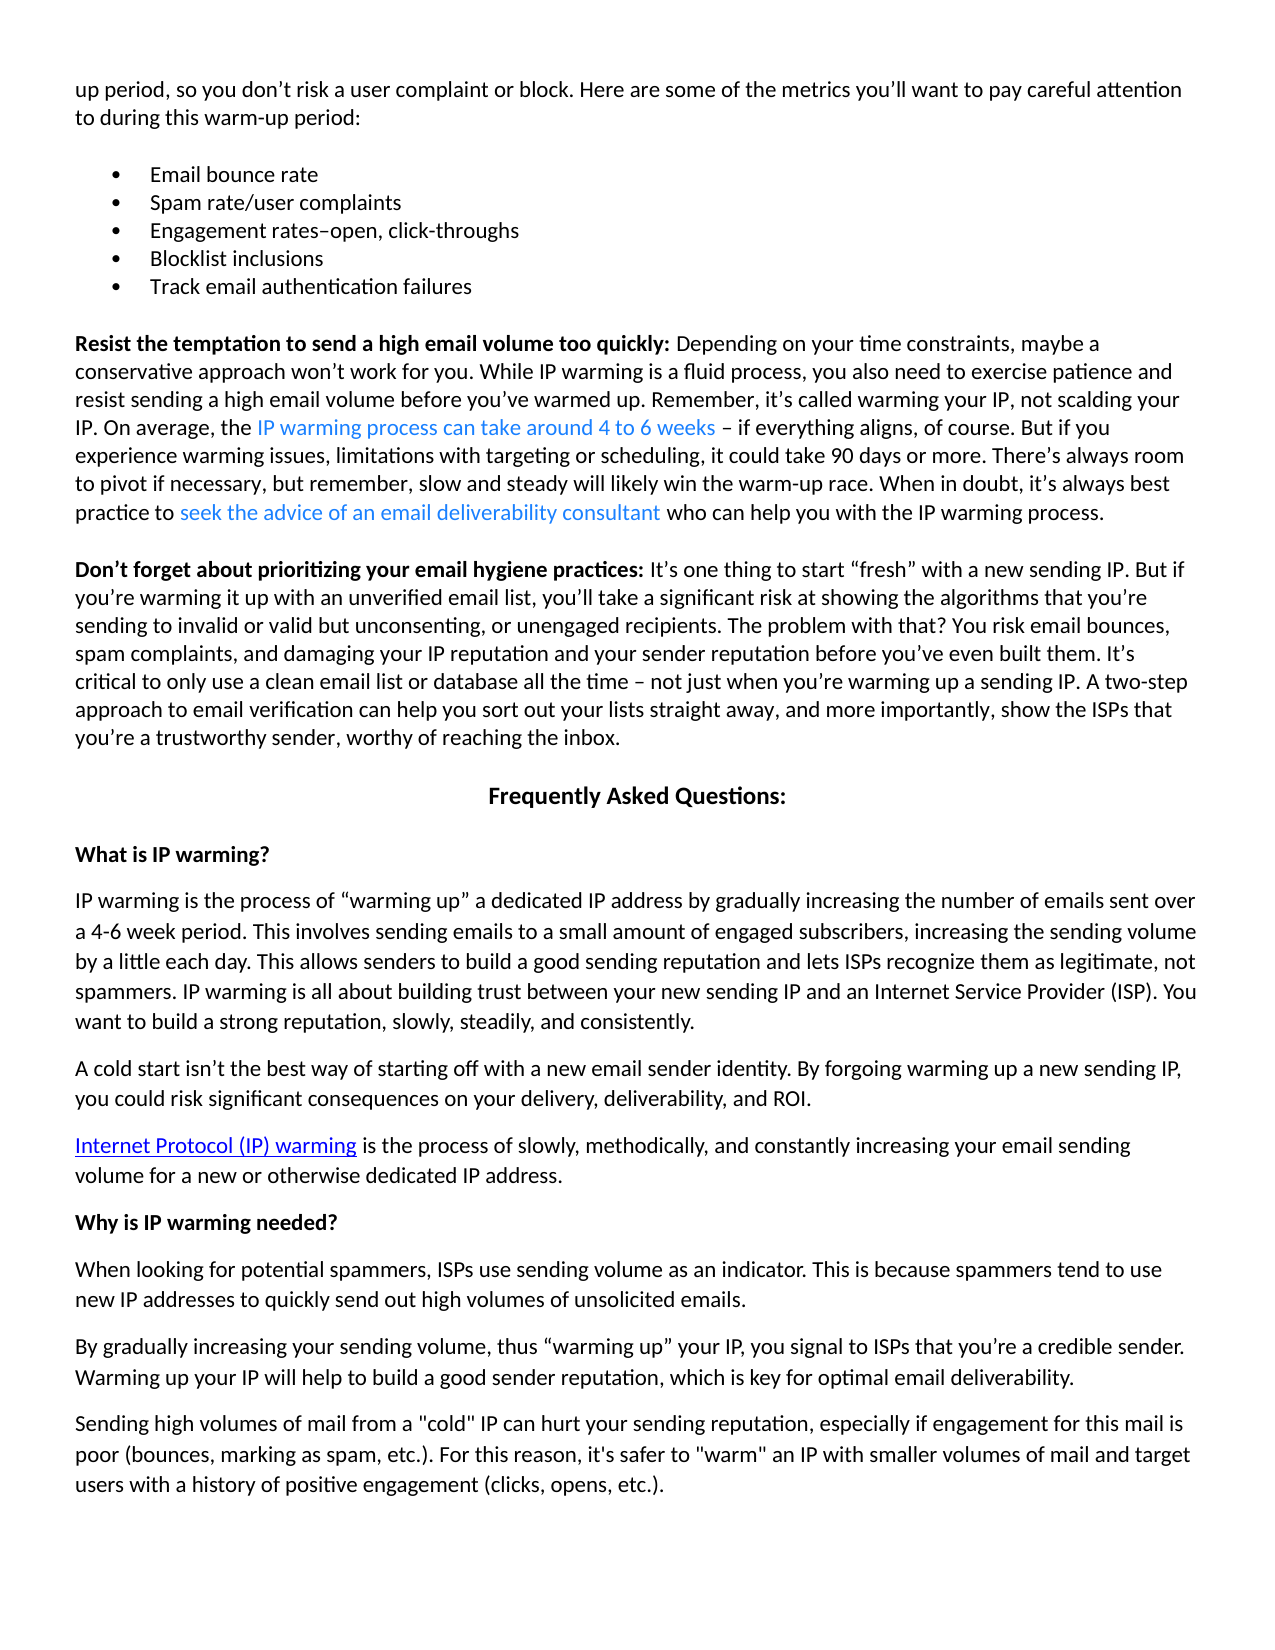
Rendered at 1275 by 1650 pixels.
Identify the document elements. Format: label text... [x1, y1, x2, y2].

list Engagement rates–open, click-throughs [112, 216, 1200, 244]
text Frequently Asked Questions: [75, 780, 1200, 811]
list Track email authentication failures [112, 272, 1200, 300]
text IP warming is the process of “warming up” a dedicated IP address by gradually increasing the number of emails sent over a 4-6 week period. This involves sending emails to a small amount of engaged subscribers, increasing the sending volume by a little each day. This allows senders to build a good sending reputation and lets ISPs recognize them as legitimate, not spammers. IP warming is all about building trust between your new sending IP and an Internet Service Provider (ISP). You want to build a strong reputation, slowly, steadily, and consistently. [75, 887, 1200, 1036]
text Internet Protocol (IP) warming is the process of slowly, methodically, and constantly increasing your email sending volume for a new or otherwise dedicated IP address. [75, 1131, 1200, 1190]
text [75, 75, 1200, 131]
text When looking for potential spammers, ISPs use sending volume as an indicator. This is because spammers tend to use new IP addresses to quickly send out high volumes of unsolicited emails. [75, 1255, 1200, 1314]
text Why is IP warming needed? [75, 1208, 1200, 1237]
list Email bounce rate [112, 160, 1200, 188]
list Spam rate/user complaints [112, 188, 1200, 216]
text What is IP warming? [75, 840, 1200, 868]
text Sending high volumes of mail from a "cold" IP can hurt your sending reputation, especially if engagement for this mail is poor (bounces, marking as spam, etc.). For this reason, it's safer to "warm" an IP with smaller volumes of mail and target users with a history of positive engagement (clicks, opens, etc.). [75, 1409, 1200, 1498]
list Blocklist inclusions [112, 244, 1200, 272]
text Resist the temptation to send a high email volume too quickly: Depending on your time constraints, maybe a conservative approach won’t work for you. While IP warming is a fluid process, you also need to exercise patience and resist sending a high email volume before you’ve warmed up. Remember, it’s called warming your IP, not scalding your IP. On average, the IP warming process can take around 4 to 6 weeks – if everything aligns, of course. But if you experience warming issues, limitations with targeting or scheduling, it could take 90 days or more. There’s always room to pivot if necessary, but remember, slow and steady will likely win the warm-up race. When in doubt, it’s always best practice to seek the advice of an email deliverability consultant who can help you with the IP warming process. [75, 329, 1200, 526]
text A cold start isn’t the best way of starting off with a new email sender identity. By forgoing warming up a new sending IP, you could risk significant consequences on your delivery, deliverability, and ROI. [75, 1054, 1200, 1113]
text By gradually increasing your sending volume, thus “warming up” your IP, you signal to ISPs that you’re a credible sender. Warming up your IP will help to build a good sender reputation, which is key for optimal email deliverability. [75, 1332, 1200, 1391]
text Don’t forget about prioritizing your email hygiene practices: It’s one thing to start “fresh” with a new sending IP. But if you’re warming it up with an unverified email list, you’ll take a significant risk at showing the algorithms that you’re sending to invalid or valid but unconsenting, or unengaged recipients. The problem with that? You risk email bounces, spam complaints, and damaging your IP reputation and your sender reputation before you’ve even built them. It’s critical to only use a clean email list or database all the time – not just when you’re warming up a sending IP. A two-step approach to email verification can help you sort out your lists straight away, and more importantly, show the ISPs that you’re a trustworthy sender, worthy of reaching the inbox. [75, 555, 1200, 751]
